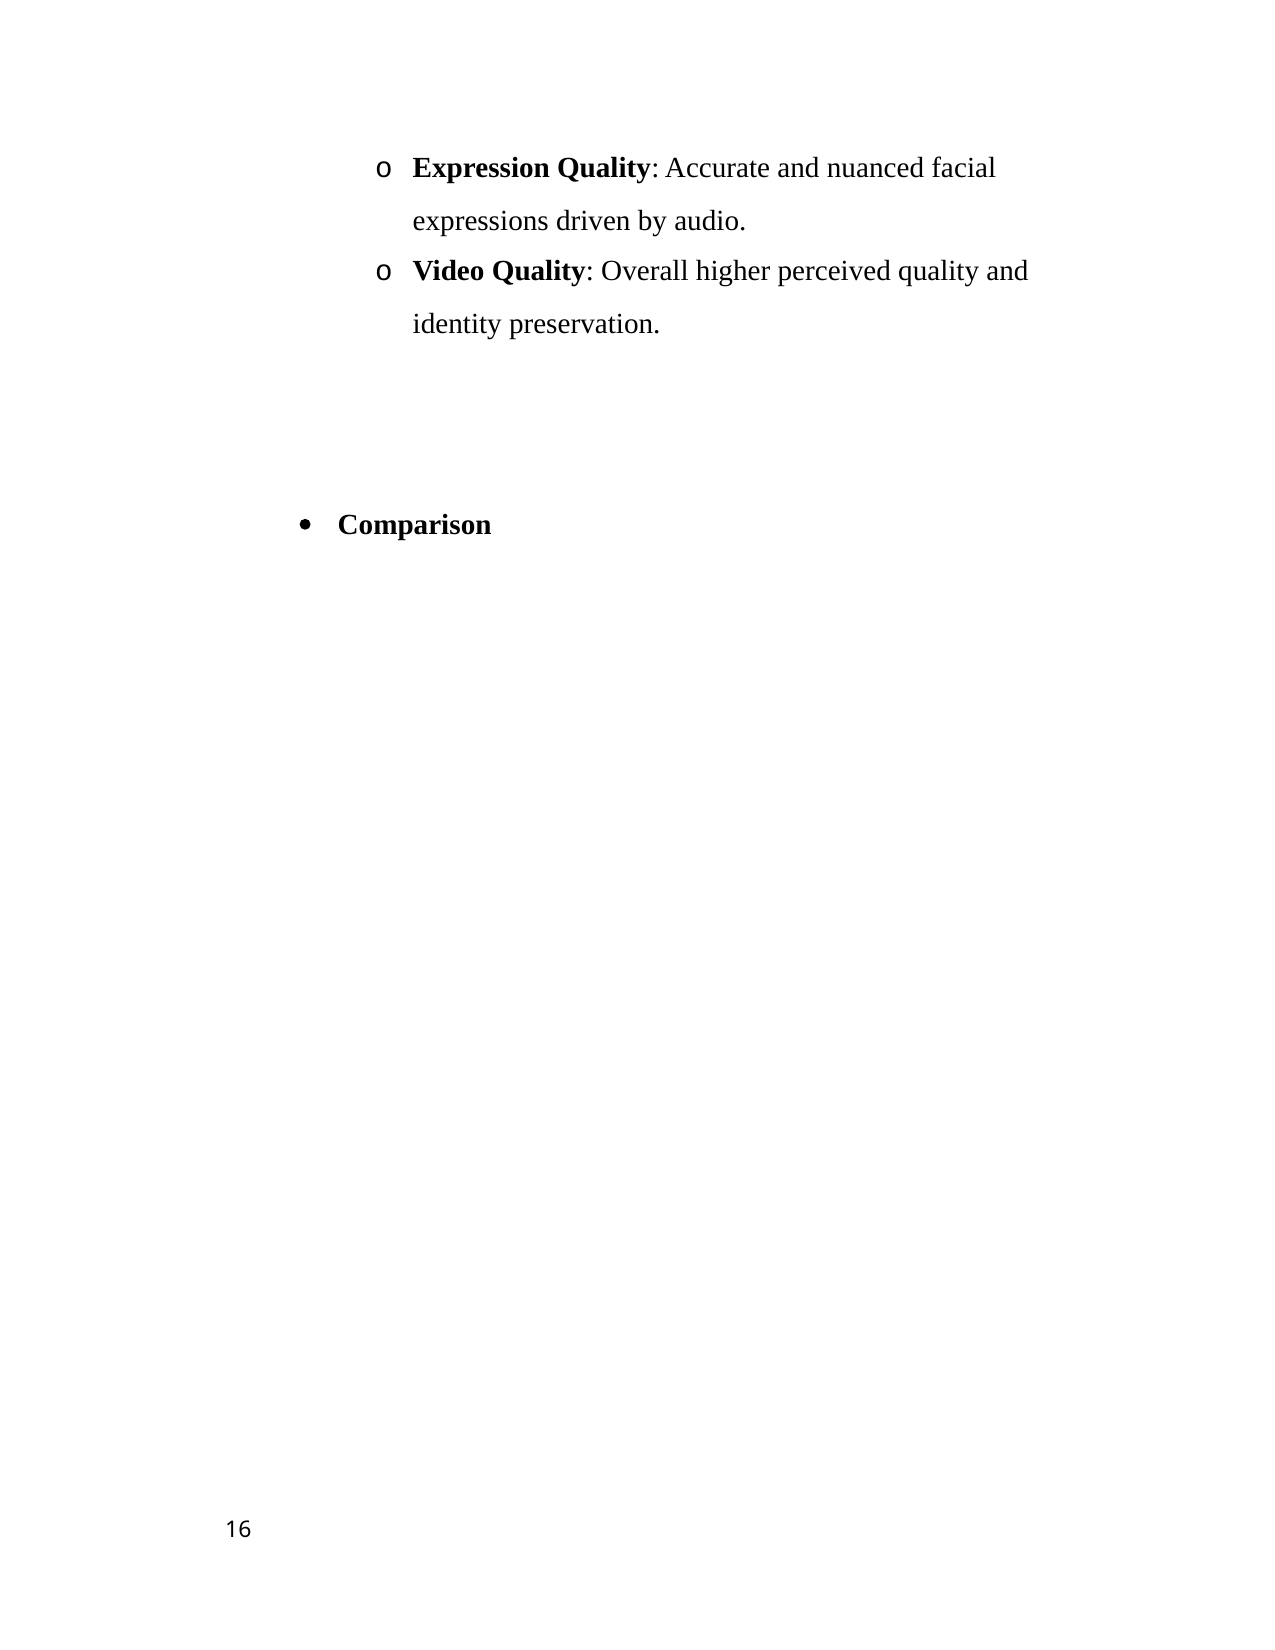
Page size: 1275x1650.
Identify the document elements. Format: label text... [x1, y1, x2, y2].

list Expression Quality: Accurate and nuanced facial expressions driven by audio. [375, 150, 1125, 236]
list Comparison [300, 507, 1125, 541]
list Video Quality: Overall higher perceived quality and identity preservation. [375, 253, 1125, 339]
